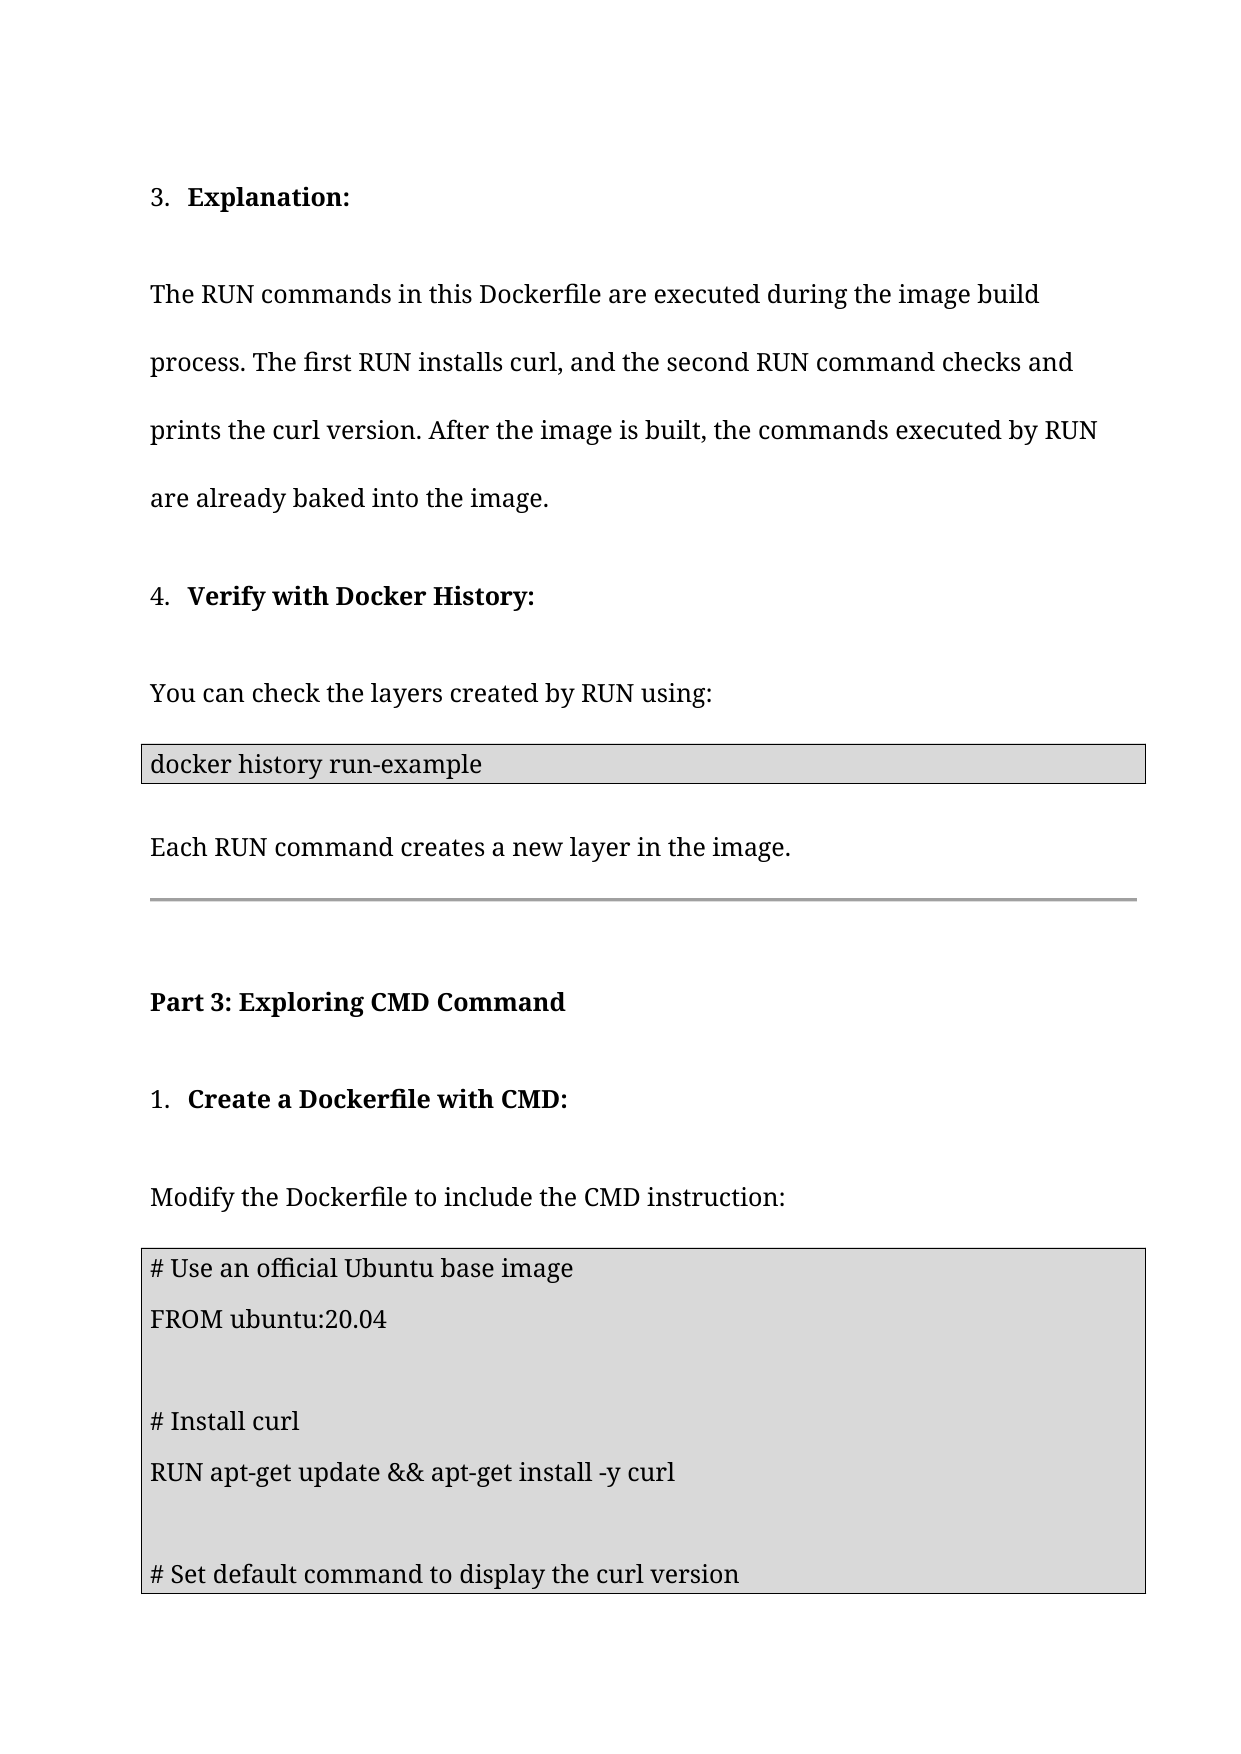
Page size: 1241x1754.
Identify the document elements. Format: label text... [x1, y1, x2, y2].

text # Use an official Ubuntu base image [142, 1249, 1145, 1285]
text The RUN commands in this Dockerfile are executed during the image build process. The first RUN installs curl, and the second RUN command checks and prints the curl version. After the image is built, the commands executed by RUN are already baked into the image. [150, 276, 1137, 515]
text # Set default command to display the curl version [142, 1554, 1145, 1593]
list Create a Dockerfile with CMD: [150, 1082, 1137, 1116]
text # Install curl [142, 1401, 1145, 1438]
list Verify with Docker History: [150, 578, 1137, 612]
text You can check the layers created by RUN using: [150, 675, 1137, 709]
text Part 3: Exploring CMD Command [150, 985, 1137, 1019]
text docker history run-example [142, 745, 1145, 783]
text Modify the Dockerfile to include the CMD instruction: [150, 1179, 1137, 1213]
text FROM ubuntu:20.04 [142, 1298, 1145, 1336]
list Explanation: [150, 179, 1137, 213]
text Each RUN command creates a new layer in the image. [150, 830, 1137, 864]
text RUN apt-get update && apt-get install -y curl [142, 1452, 1145, 1489]
